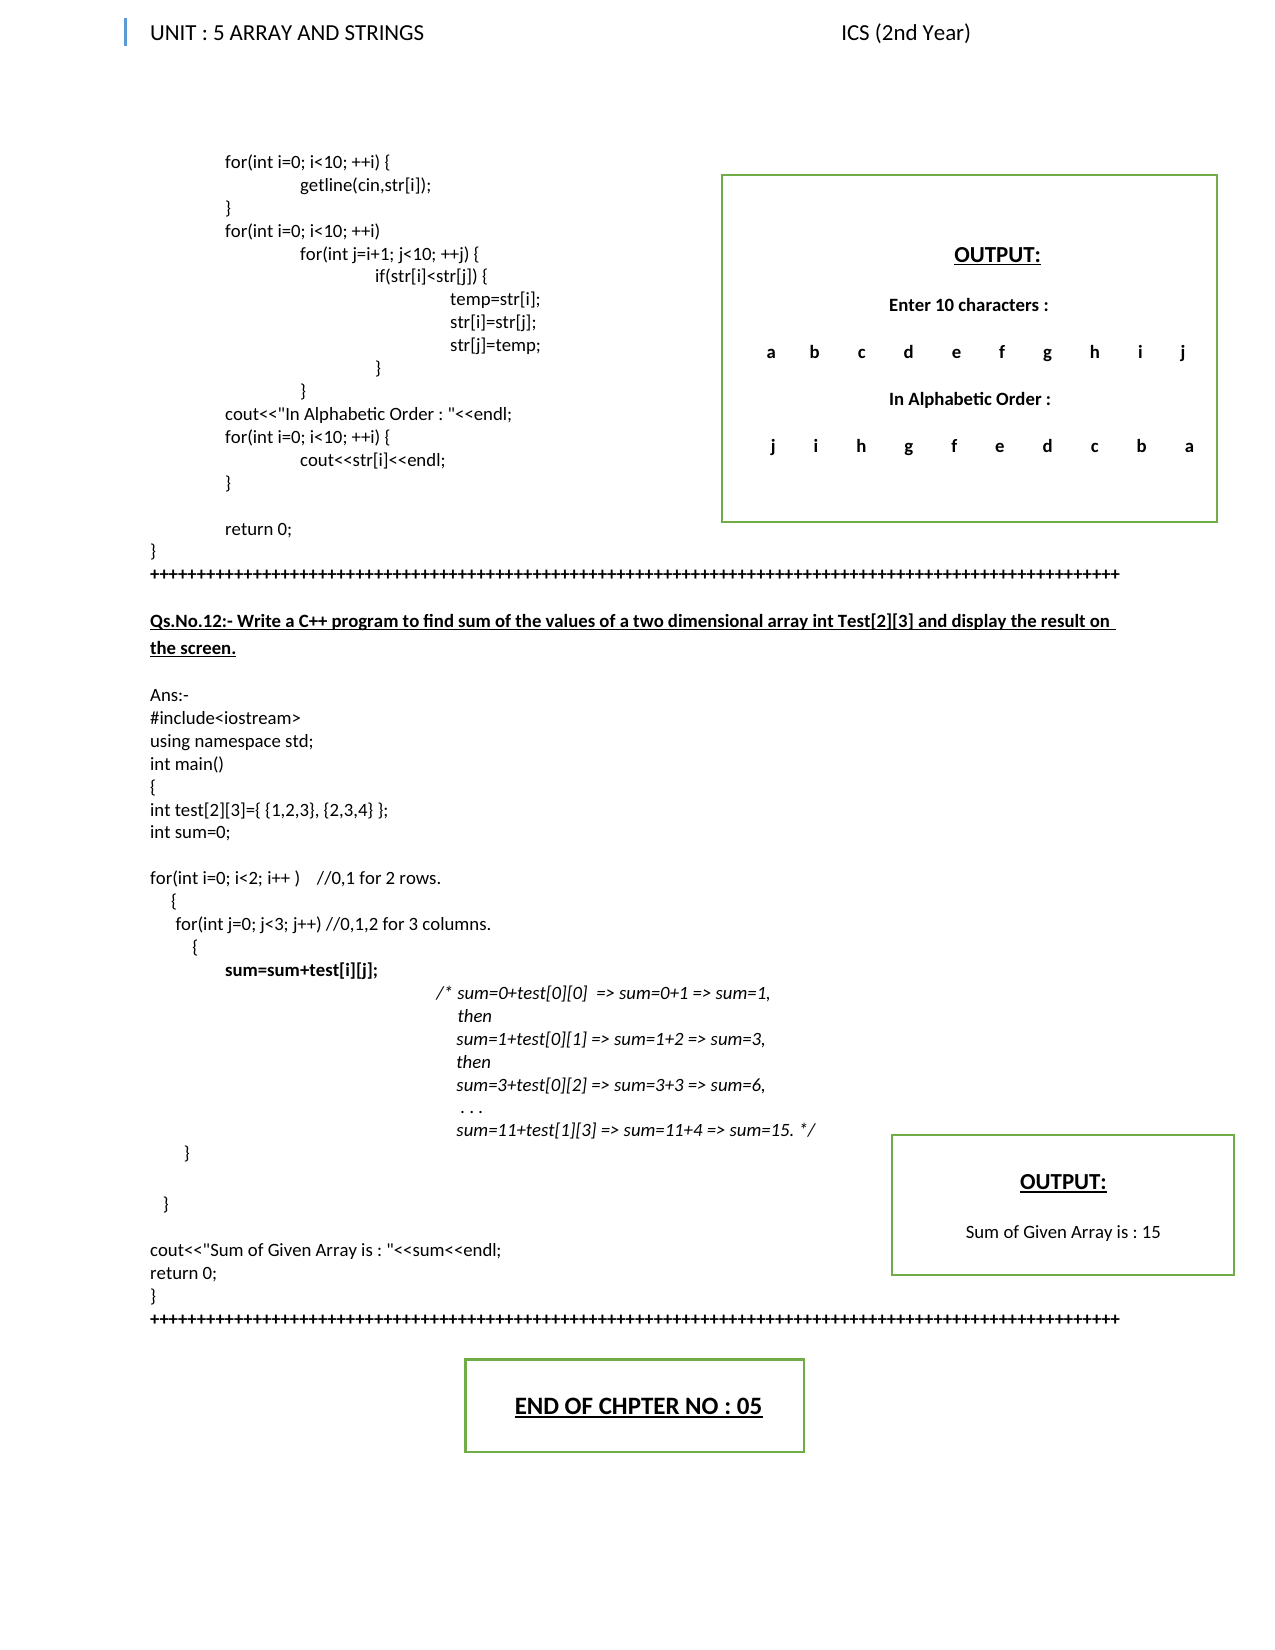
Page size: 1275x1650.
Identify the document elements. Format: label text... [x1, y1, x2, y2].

text sum=3+test[0][2] => sum=3+3 => sum=6, [150, 1073, 1125, 1096]
text ++++++++++++++++++++++++++++++++++++++++++++++++++++++++++++++++++++++++++++++++++++++++++++++++++++++++ [150, 562, 1125, 585]
text } [150, 196, 721, 219]
text for(int j=0; j<3; j++) //0,1,2 for 3 columns. [150, 912, 1125, 935]
text then [150, 1050, 1125, 1073]
text for(int i=0; i<10; ++i) { [150, 150, 1125, 173]
text } [150, 539, 1125, 562]
text cout<<"In Alphabetic Order : "<<endl; [150, 402, 721, 425]
text getline(cin,str[i]); [150, 173, 1125, 196]
text ++++++++++++++++++++++++++++++++++++++++++++++++++++++++++++++++++++++++++++++++++++++++++++++++++++++++ [150, 1307, 1125, 1330]
text return 0; [150, 517, 1125, 539]
text for(int i=0; i<10; ++i) [150, 219, 721, 242]
text #include<iostream> [150, 706, 1125, 729]
text { [150, 889, 1125, 912]
text sum=11+test[1][3] => sum=11+4 => sum=15. */ [150, 1119, 1125, 1142]
text } [150, 379, 721, 402]
text for(int j=i+1; j<10; ++j) { [150, 242, 721, 264]
text then [150, 1004, 1125, 1027]
text Ans:- [150, 683, 1125, 706]
text temp=str[i]; [150, 287, 721, 310]
text /* sum=0+test[0][0] => sum=0+1 => sum=1, [150, 981, 1125, 1004]
text } [150, 356, 721, 379]
text sum=1+test[0][1] => sum=1+2 => sum=3, [150, 1027, 1125, 1050]
text int main() [150, 752, 1125, 775]
text cout<<str[i]<<endl; [150, 448, 721, 471]
text for(int i=0; i<2; i++ ) //0,1 for 2 rows. [150, 867, 1125, 889]
text int test[2][3]={ {1,2,3}, {2,3,4} }; [150, 798, 1125, 821]
text } [150, 1284, 1125, 1307]
text str[j]=temp; [150, 333, 721, 356]
text . . . [150, 1096, 1125, 1119]
text Qs.No.12:- Write a C++ program to find sum of the values of a two dimensional array int Test[2][3] and display the result on the screen. [150, 610, 1125, 659]
text sum=sum+test[i][j]; [150, 958, 1125, 981]
text { [150, 775, 1125, 798]
text str[i]=str[j]; [150, 310, 721, 333]
text } [150, 471, 721, 494]
text } [150, 1192, 891, 1215]
text int sum=0; [150, 821, 1125, 844]
text cout<<"Sum of Given Array is : "<<sum<<endl; [150, 1238, 891, 1261]
text return 0; [150, 1261, 1125, 1284]
text if(str[i]<str[j]) { [150, 264, 721, 287]
text for(int i=0; i<10; ++i) { [150, 425, 721, 448]
text } [150, 1142, 891, 1164]
text using namespace std; [150, 729, 1125, 752]
text { [150, 935, 1125, 958]
